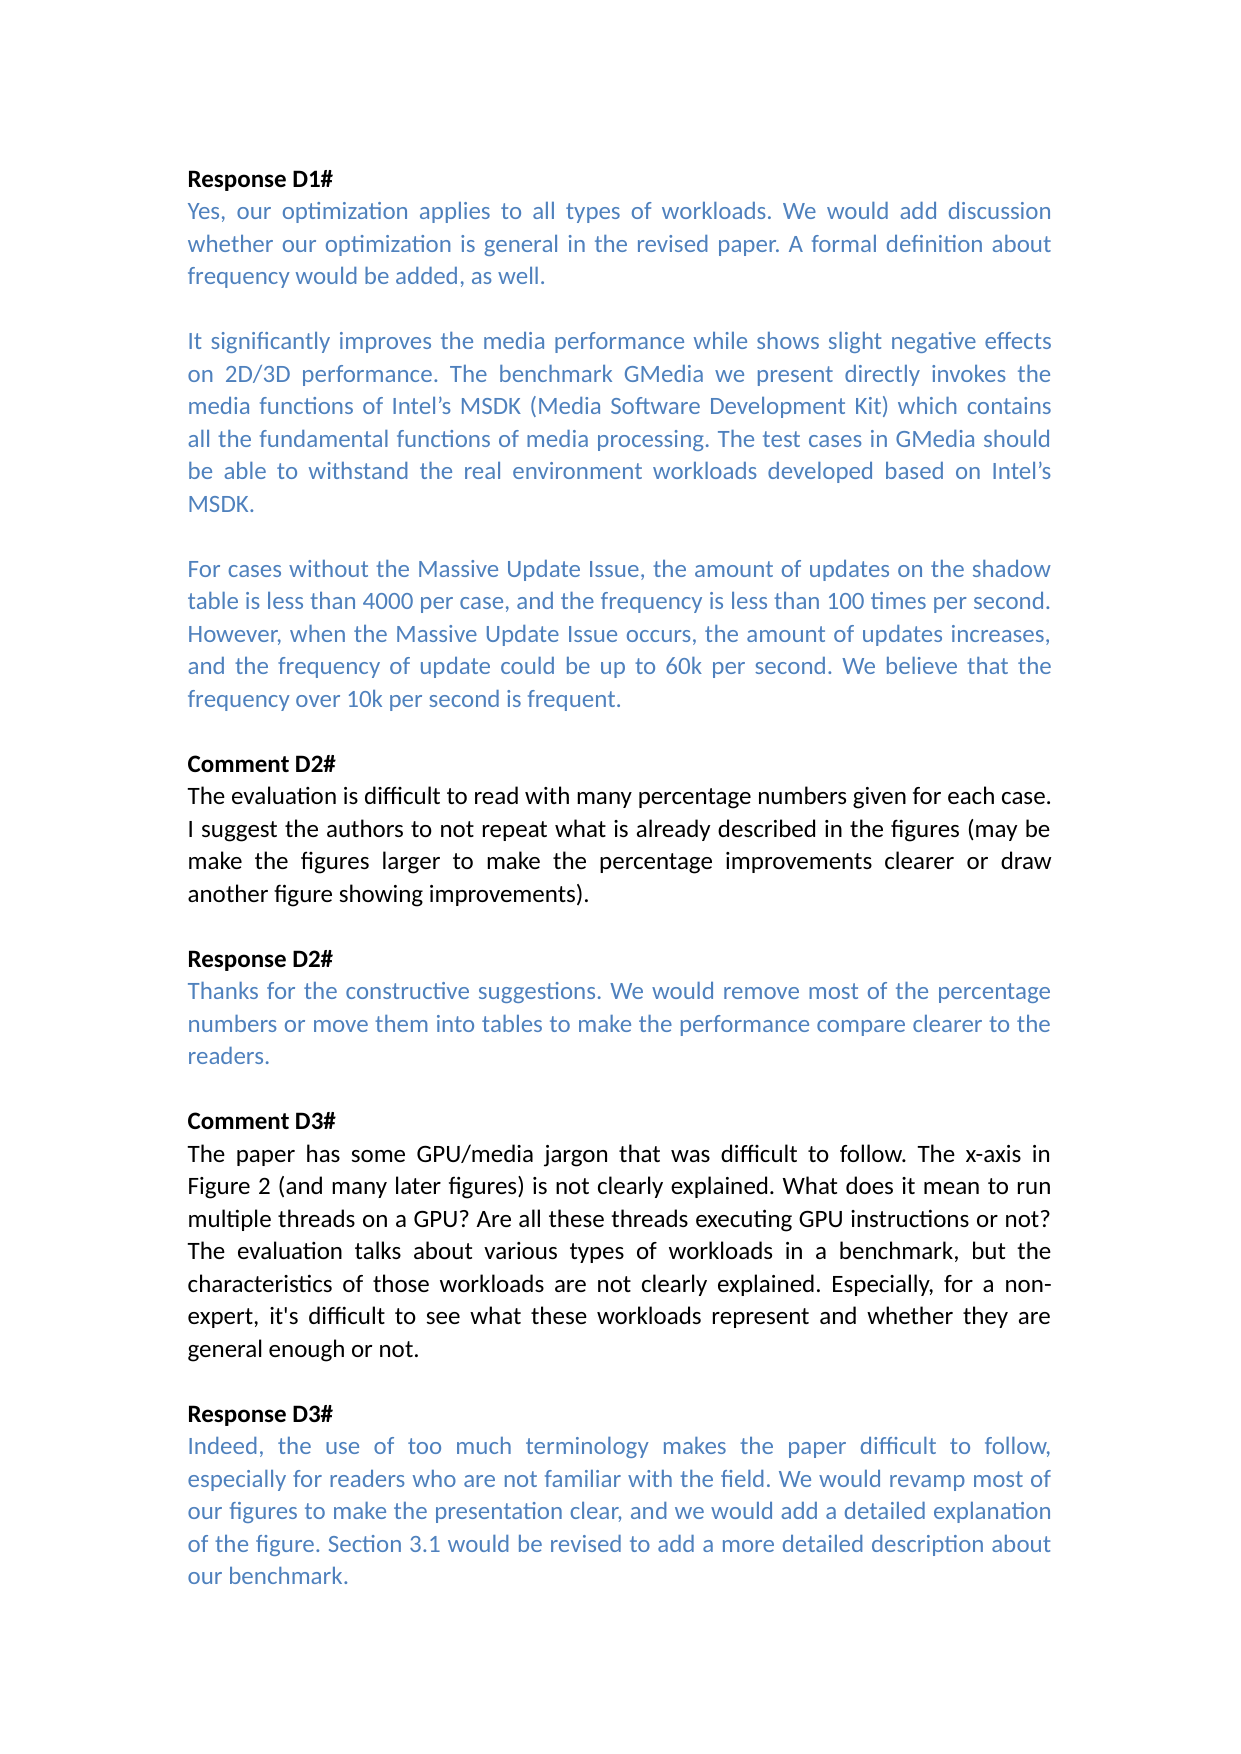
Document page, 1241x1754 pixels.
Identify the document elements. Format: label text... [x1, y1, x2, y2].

text It significantly improves the media performance while shows slight negative effects on 2D/3D performance. The benchmark GMedia we present directly invokes the media functions of Intel’s MSDK (Media Software Development Kit) which contains all the fundamental functions of media processing. The test cases in GMedia should be able to withstand the real environment workloads developed based on Intel’s MSDK. [187, 324, 1053, 519]
text Comment D3# [187, 1104, 1053, 1137]
text For cases without the Massive Update Issue, the amount of updates on the shadow table is less than 4000 per case, and the frequency is less than 100 times per second. However, when the Massive Update Issue occurs, the amount of updates increases, and the frequency of update could be up to 60k per second. We believe that the frequency over 10k per second is frequent. [187, 552, 1053, 714]
text The paper has some GPU/media jargon that was difficult to follow. The x-axis in Figure 2 (and many later figures) is not clearly explained. What does it mean to run multiple threads on a GPU? Are all these threads executing GPU instructions or not? The evaluation talks about various types of workloads in a benchmark, but the characteristics of those workloads are not clearly explained. Especially, for a non-expert, it's difficult to see what these workloads represent and whether they are general enough or not. [187, 1137, 1053, 1364]
text The evaluation is difficult to read with many percentage numbers given for each case. I suggest the authors to not repeat what is already described in the figures (may be make the figures larger to make the percentage improvements clearer or draw another figure showing improvements). [187, 779, 1053, 909]
text Response D1# [187, 162, 1053, 194]
text Yes, our optimization applies to all types of workloads. We would add discussion whether our optimization is general in the revised paper. A formal definition about frequency would be added, as well. [187, 194, 1053, 292]
text Comment D2# [187, 747, 1053, 779]
text Response D2# [187, 942, 1053, 974]
text Thanks for the constructive suggestions. We would remove most of the percentage numbers or move them into tables to make the performance compare clearer to the readers. [187, 974, 1053, 1072]
text Indeed, the use of too much terminology makes the paper difficult to follow, especially for readers who are not familiar with the field. We would revamp most of our figures to make the presentation clear, and we would add a detailed explanation of the figure. Section 3.1 would be revised to add a more detailed description about our benchmark. [187, 1429, 1053, 1592]
text Response D3# [187, 1397, 1053, 1429]
